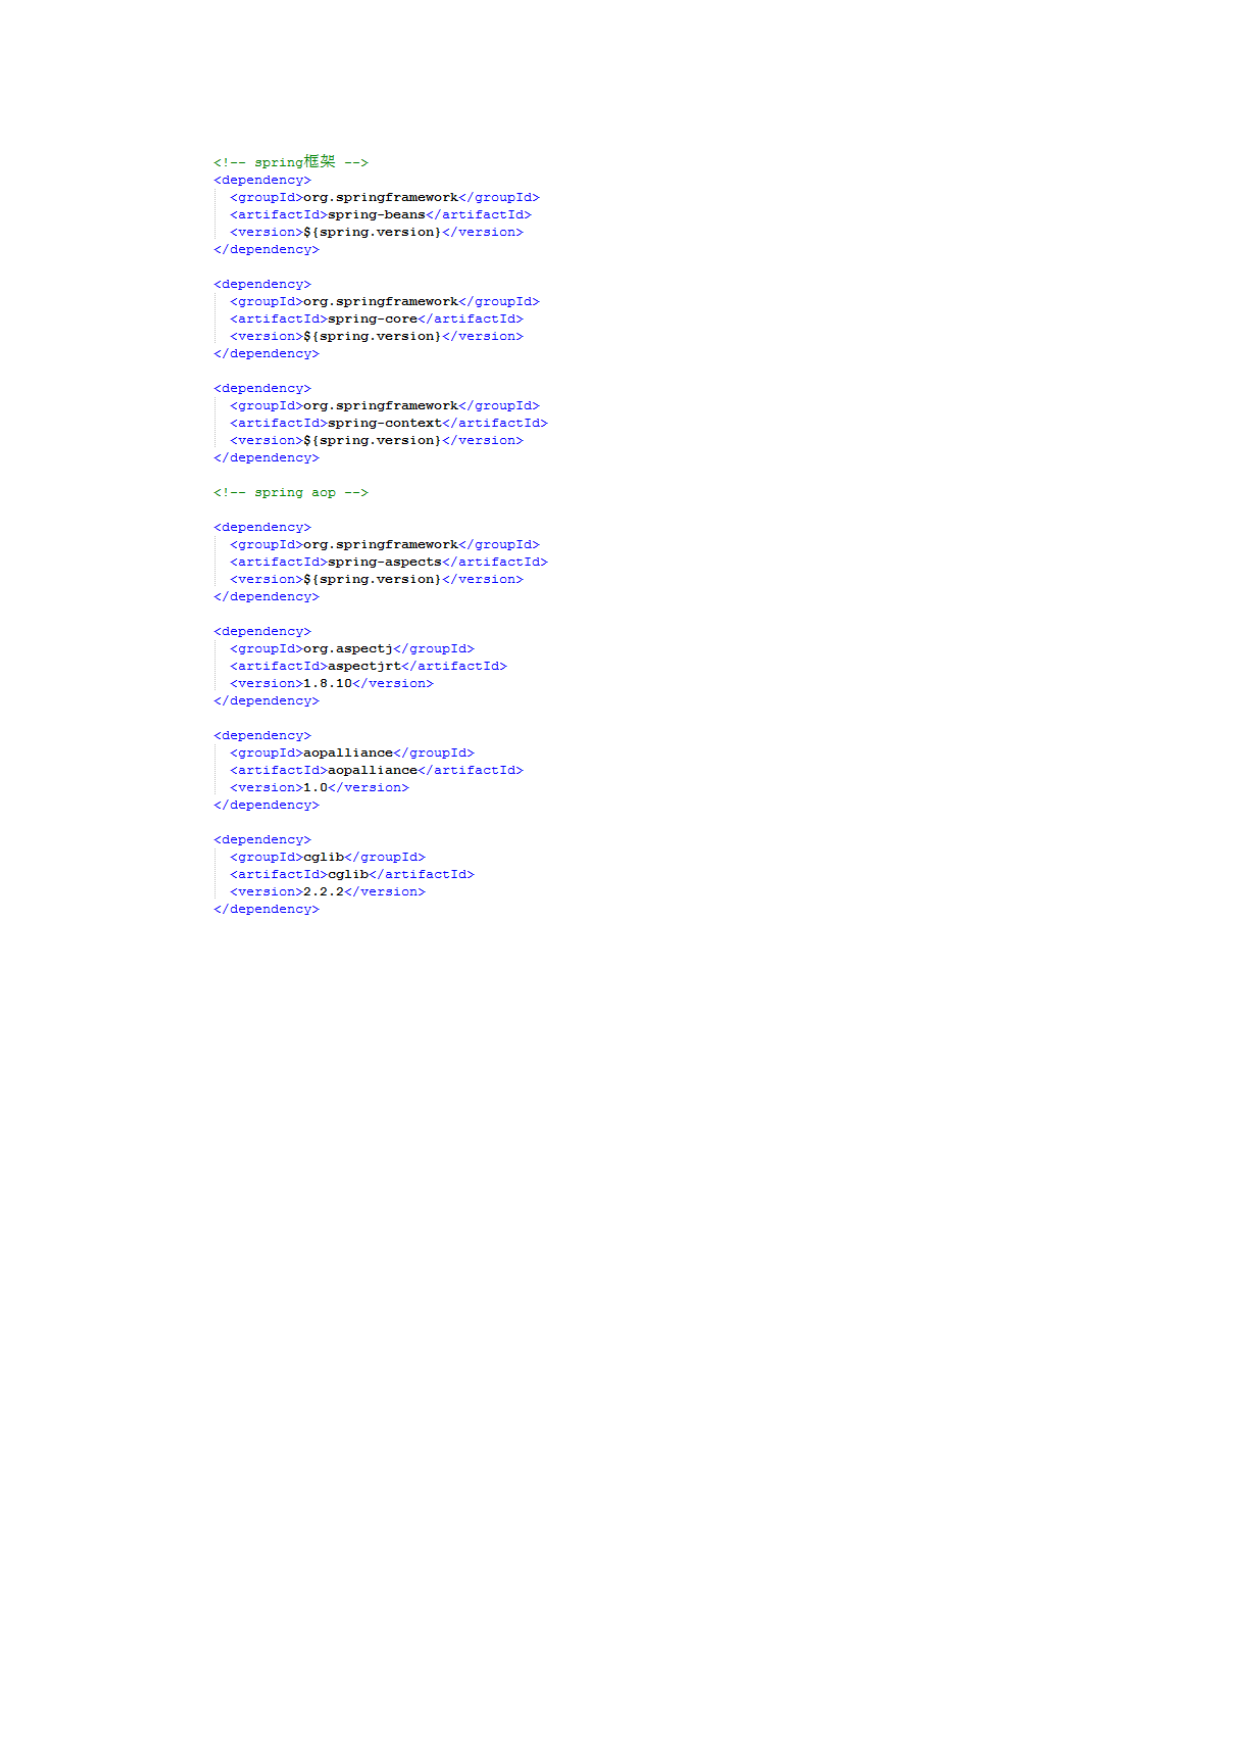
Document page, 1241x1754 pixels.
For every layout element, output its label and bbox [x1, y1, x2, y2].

picture [187, 150, 749, 921]
